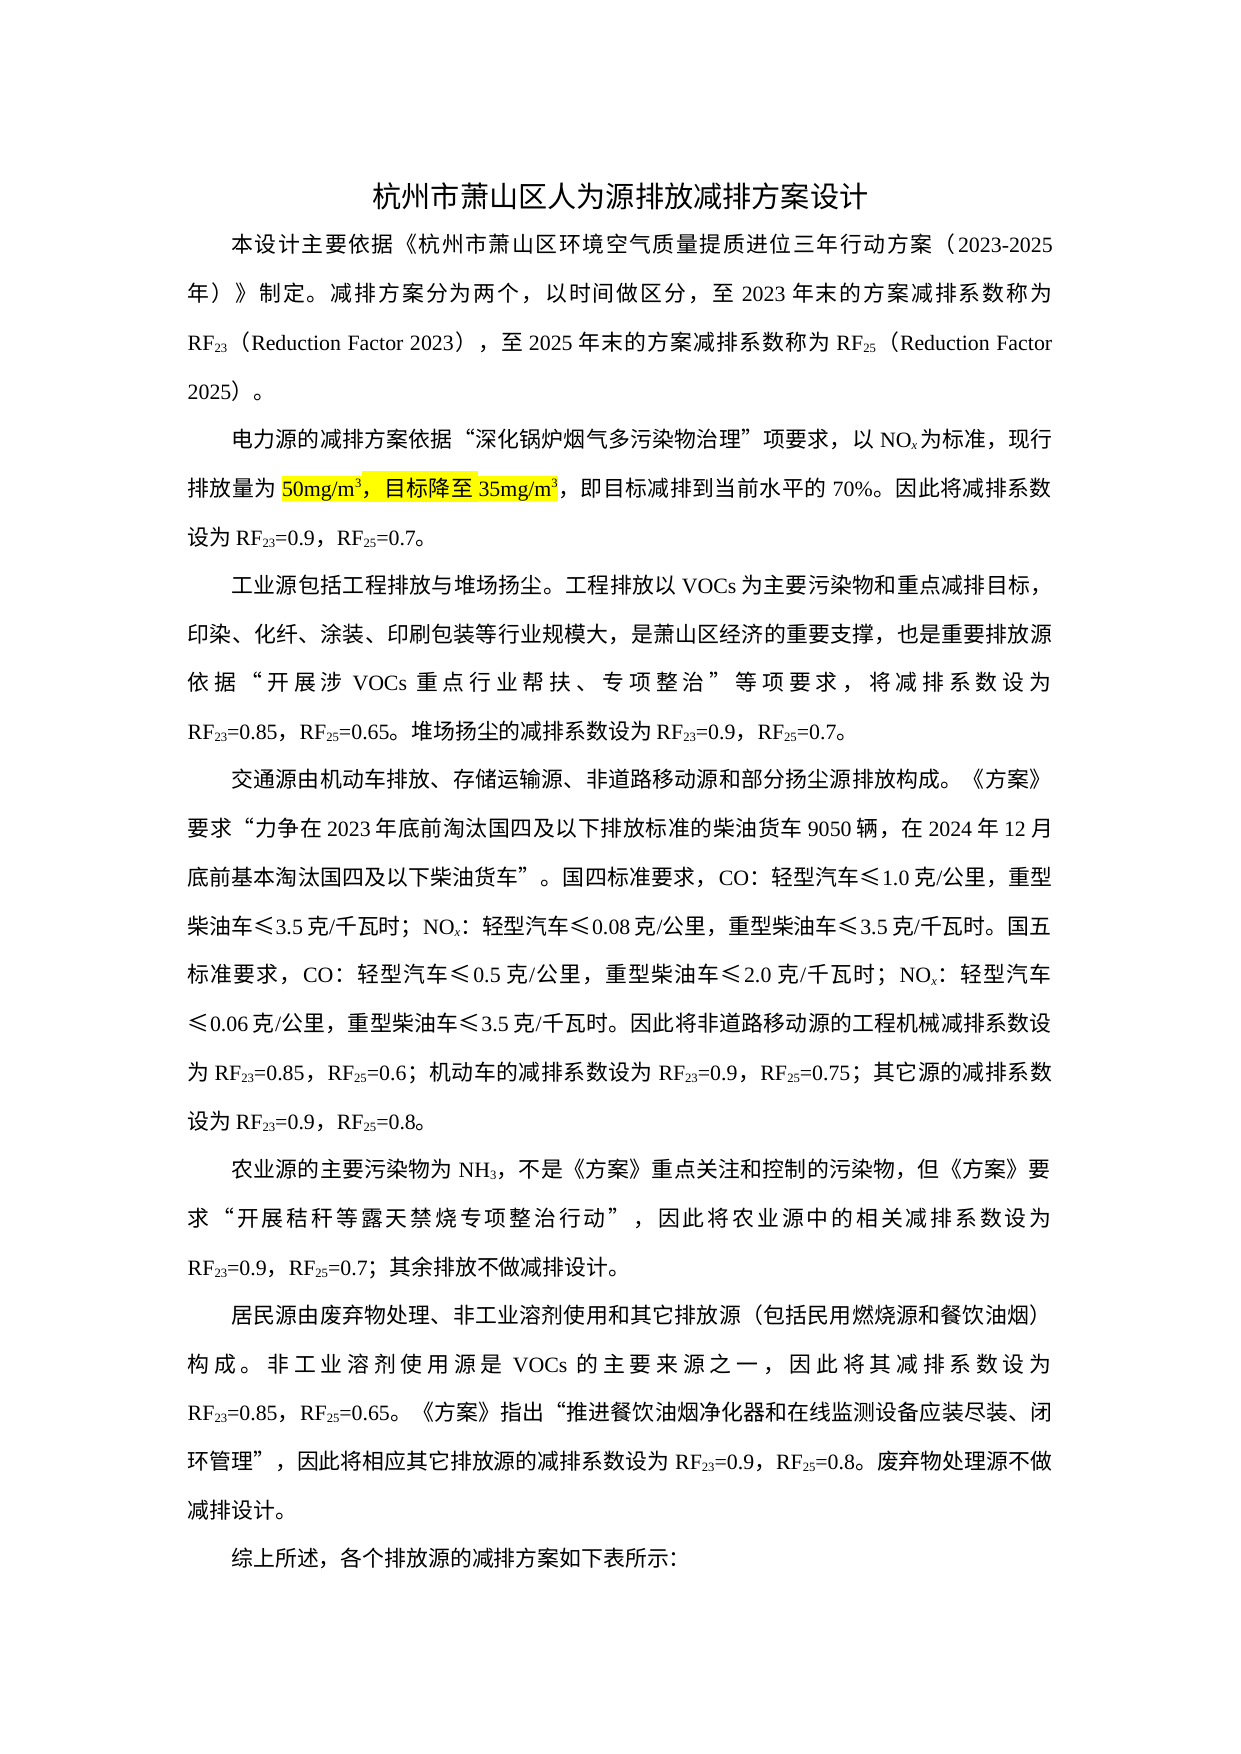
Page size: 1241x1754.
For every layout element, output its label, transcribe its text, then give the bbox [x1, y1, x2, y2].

text 交通源由机动车排放、存储运输源、非道路移动源和部分扬尘源排放构成。《方案》要求“力争在2023年底前淘汰国四及以下排放标准的柴油货车9050辆，在2024年12月底前基本淘汰国四及以下柴油货车”。国四标准要求，CO：轻型汽车≤1.0克/公里，重型柴油车≤3.5克/千瓦时；NOx：轻型汽车≤0.08克/公里，重型柴油车≤3.5克/千瓦时。国五标准要求，CO：轻型汽车≤0.5克/公里，重型柴油车≤2.0克/千瓦时；NOx：轻型汽车≤0.06克/公里，重型柴油车≤3.5克/千瓦时。因此将非道路移动源的工程机械减排系数设为RF23=0.85，RF25=0.6；机动车的减排系数设为RF23=0.9，RF25=0.75；其它源的减排系数设为RF23=0.9，RF25=0.8。 [187, 762, 1053, 1136]
text 本设计主要依据《杭州市萧山区环境空气质量提质进位三年行动方案（2023-2025年）》制定。减排方案分为两个，以时间做区分，至2023年末的方案减排系数称为RF23（Reduction Factor 2023），至2025年末的方案减排系数称为RF25（Reduction Factor 2025）。 [187, 227, 1053, 406]
text 居民源由废弃物处理、非工业溶剂使用和其它排放源（包括民用燃烧源和餐饮油烟）构成。非工业溶剂使用源是VOCs的主要来源之一，因此将其减排系数设为RF23=0.85，RF25=0.65。《方案》指出“推进餐饮油烟净化器和在线监测设备应装尽装、闭环管理”，因此将相应其它排放源的减排系数设为RF23=0.9，RF25=0.8。废弃物处理源不做减排设计。 [187, 1297, 1053, 1525]
text 工业源包括工程排放与堆场扬尘。工程排放以VOCs为主要污染物和重点减排目标，印染、化纤、涂装、印刷包装等行业规模大，是萧山区经济的重要支撑，也是重要排放源。依据“开展涉VOCs重点行业帮扶、专项整治”等项要求，将减排系数设为RF23=0.85，RF25=0.65。堆场扬尘的减排系数设为RF23=0.9，RF25=0.7。 [187, 567, 1053, 746]
text 杭州市萧山区人为源排放减排方案设计 [187, 162, 1053, 227]
text 电力源的减排方案依据“深化锅炉烟气多污染物治理”项要求，以NOx为标准，现行排放量为50mg/m3，目标降至35mg/m3，即目标减排到当前水平的70%。因此将减排系数设为RF23=0.9，RF25=0.7。 [187, 422, 1053, 552]
text 农业源的主要污染物为NH3，不是《方案》重点关注和控制的污染物，但《方案》要求“开展秸秆等露天禁烧专项整治行动”，因此将农业源中的相关减排系数设为RF23=0.9，RF25=0.7；其余排放不做减排设计。 [187, 1152, 1053, 1282]
text 综上所述，各个排放源的减排方案如下表所示： [187, 1541, 1053, 1573]
